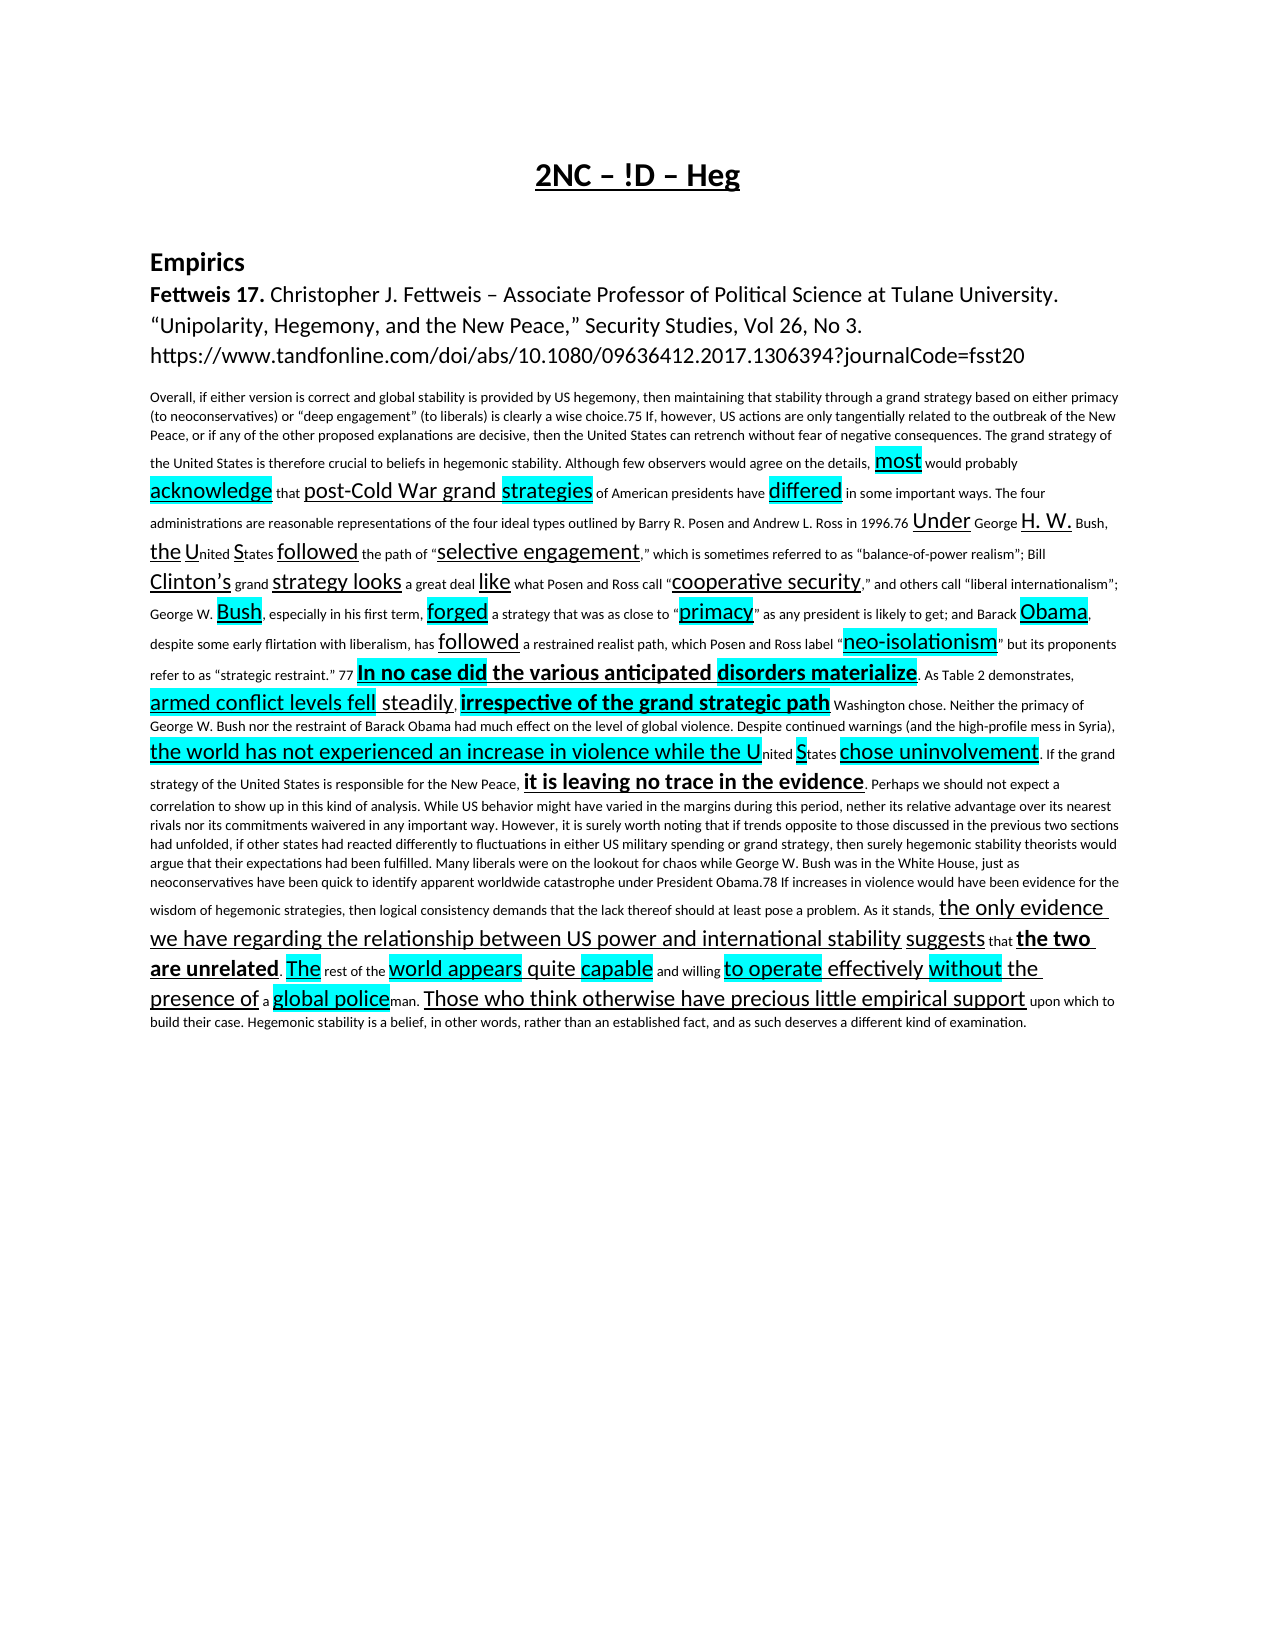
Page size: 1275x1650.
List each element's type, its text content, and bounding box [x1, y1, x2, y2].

text Fettweis 17. Christopher J. Fettweis – Associate Professor of Political Science at Tulane University. “Unipolarity, Hegemony, and the New Peace,” Security Studies, Vol 26, No 3. https://www.tandfonline.com/doi/abs/10.1080/09636412.2017.1306394?journalCode=fsst20 [150, 281, 1125, 369]
text Overall, if either version is correct and global stability is provided by US hegemony, then maintaining that stability through a grand strategy based on either primacy (to neoconservatives) or “deep engagement” (to liberals) is clearly a wise choice.75 If, however, US actions are only tangentially related to the outbreak of the New Peace, or if any of the other proposed explanations are decisive, then the United States can retrench without fear of negative consequences. The grand strategy of the United States is therefore crucial to beliefs in hegemonic stability. Although few observers would agree on the details, most would probably acknowledge that post-Cold War grand strategies of American presidents have differed in some important ways. The four administrations are reasonable representations of the four ideal types outlined by Barry R. Posen and Andrew L. Ross in 1996.76 Under George H. W. Bush, the United States followed the path of “selective engagement,” which is sometimes referred to as “balance-of-power realism”; Bill Clinton’s grand strategy looks a great deal like what Posen and Ross call “cooperative security,” and others call “liberal internationalism”; George W. Bush, especially in his first term, forged a strategy that was as close to “primacy” as any president is likely to get; and Barack Obama, despite some early flirtation with liberalism, has followed a restrained realist path, which Posen and Ross label “neo-isolationism” but its proponents refer to as “strategic restraint.” 77 In no case did the various anticipated disorders materialize. As Table 2 demonstrates, armed conflict levels fell steadily, irrespective of the grand strategic path Washington chose. Neither the primacy of George W. Bush nor the restraint of Barack Obama had much effect on the level of global violence. Despite continued warnings (and the high-profile mess in Syria), the world has not experienced an increase in violence while the United States chose uninvolvement. If the grand strategy of the United States is responsible for the New Peace, it is leaving no trace in the evidence. Perhaps we should not expect a correlation to show up in this kind of analysis. While US behavior might have varied in the margins during this period, nether its relative advantage over its nearest rivals nor its commitments waivered in any important way. However, it is surely worth noting that if trends opposite to those discussed in the previous two sections had unfolded, if other states had reacted differently to fluctuations in either US military spending or grand strategy, then surely hegemonic stability theorists would argue that their expectations had been fulfilled. Many liberals were on the lookout for chaos while George W. Bush was in the White House, just as neoconservatives have been quick to identify apparent worldwide catastrophe under President Obama.78 If increases in violence would have been evidence for the wisdom of hegemonic strategies, then logical consistency demands that the lack thereof should at least pose a problem. As it stands, the only evidence we have regarding the relationship between US power and international stability suggests that the two are unrelated. The rest of the world appears quite capable and willing to operate effectively without the presence of a global policeman. Those who think otherwise have precious little empirical support upon which to build their case. Hegemonic stability is a belief, in other words, rather than an established fact, and as such deserves a different kind of examination. [150, 388, 1125, 1031]
subtitle Empirics [150, 245, 1125, 278]
subtitle 2NC – !D – Heg [150, 154, 1125, 195]
